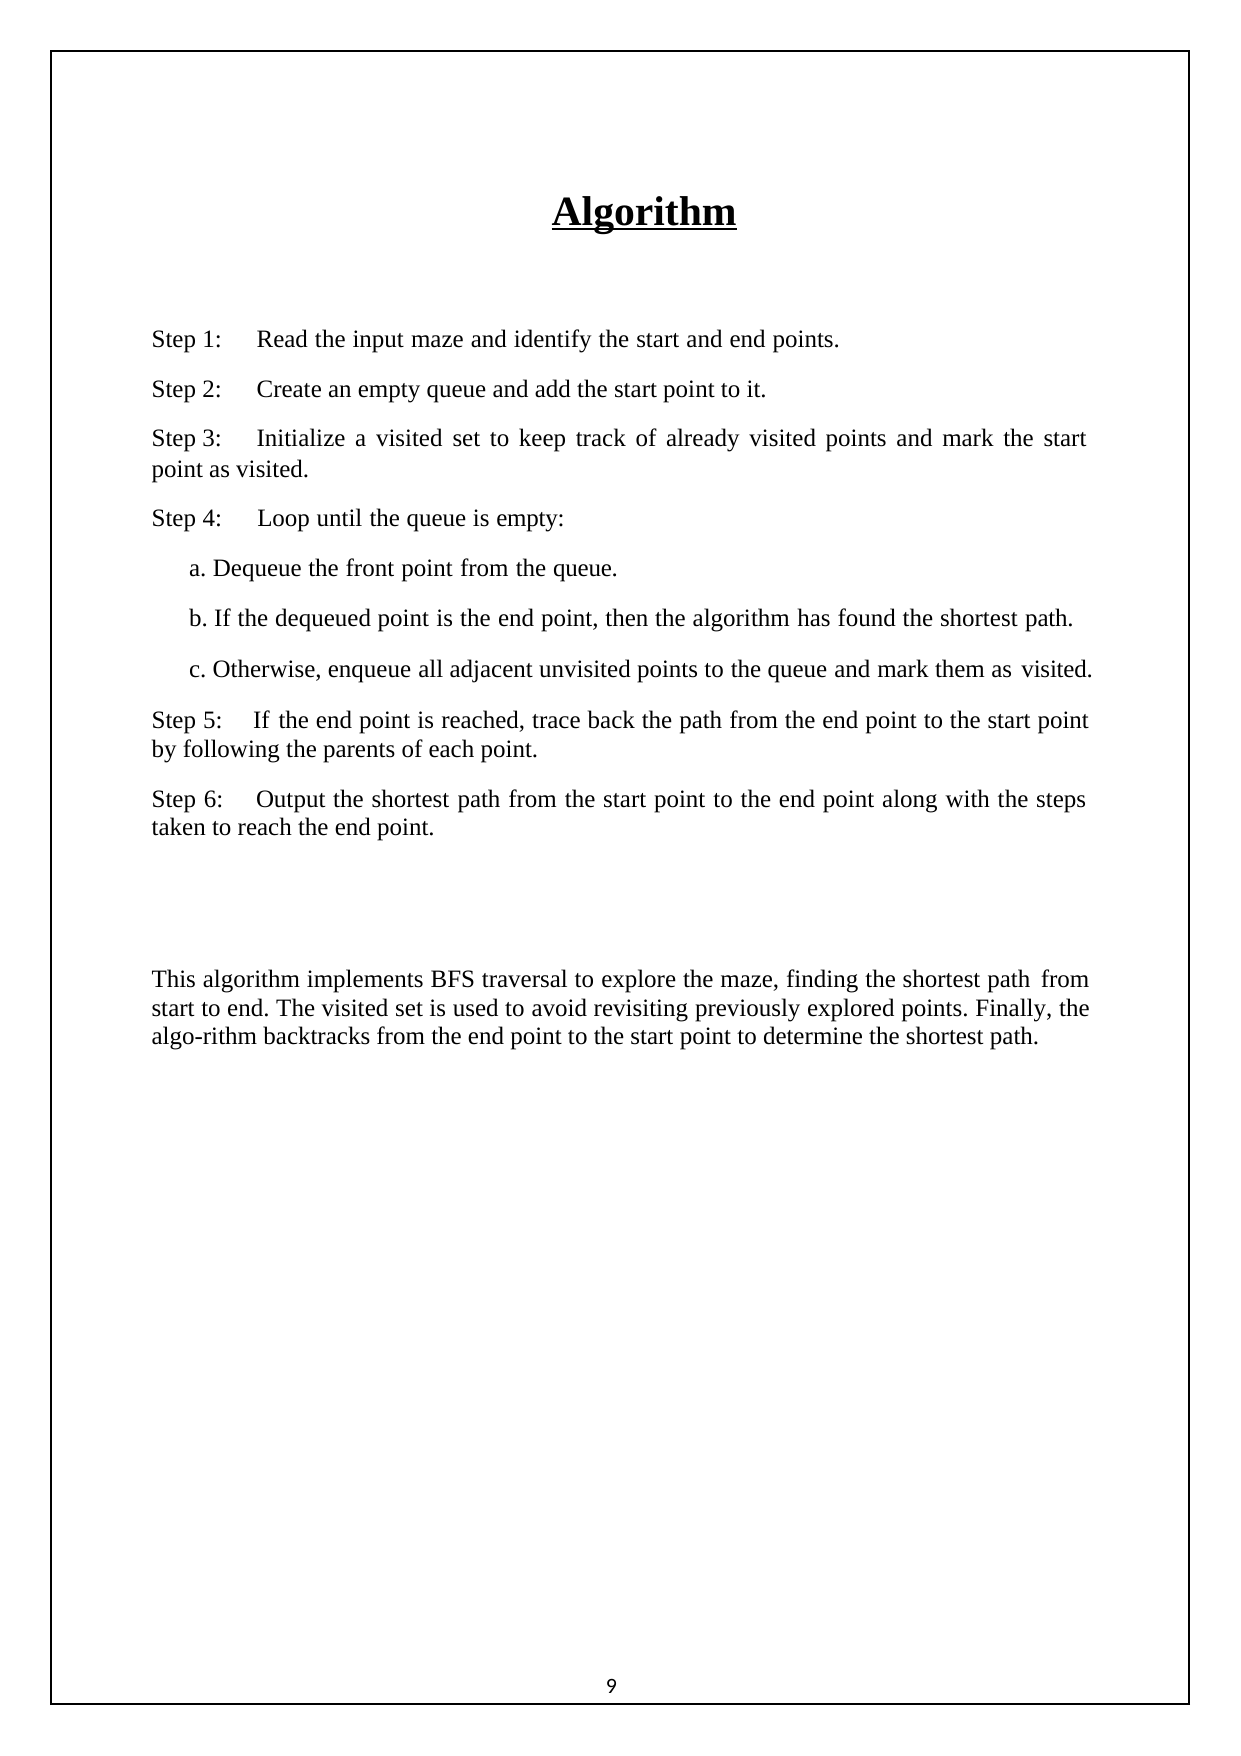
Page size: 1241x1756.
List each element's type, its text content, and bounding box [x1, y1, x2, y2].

list Otherwise, enqueue all adjacent unvisited points to the queue and mark them as visited. [189, 654, 1155, 682]
text Algorithm [133, 187, 1155, 234]
text This algorithm implements BFS traversal to explore the maze, finding the shortest path from start to end. The visited set is used to avoid revisiting previously explored points. Finally, the algo-rithm backtracks from the end point to the start point to determine the shortest path. [151, 964, 1090, 1050]
text Step 3: Initialize a visited set to keep track of already visited points and mark the start point as visited. [151, 423, 1087, 482]
text Step 4: Loop until the queue is empty: [151, 503, 1155, 532]
list Dequeue the front point from the queue. [189, 553, 1155, 582]
text Step 5: If the end point is reached, trace back the path from the end point to the start point by following the parents of each point. [151, 705, 1090, 762]
text Step 6: Output the shortest path from the start point to the end point along with the steps taken to reach the end point. [151, 784, 1088, 841]
text Step 1: Read the input maze and identify the start and end points. Step 2: Create an empty queue and add the start point to it. [151, 324, 841, 403]
list If the dequeued point is the end point, then the algorithm has found the shortest path. [189, 603, 1155, 632]
